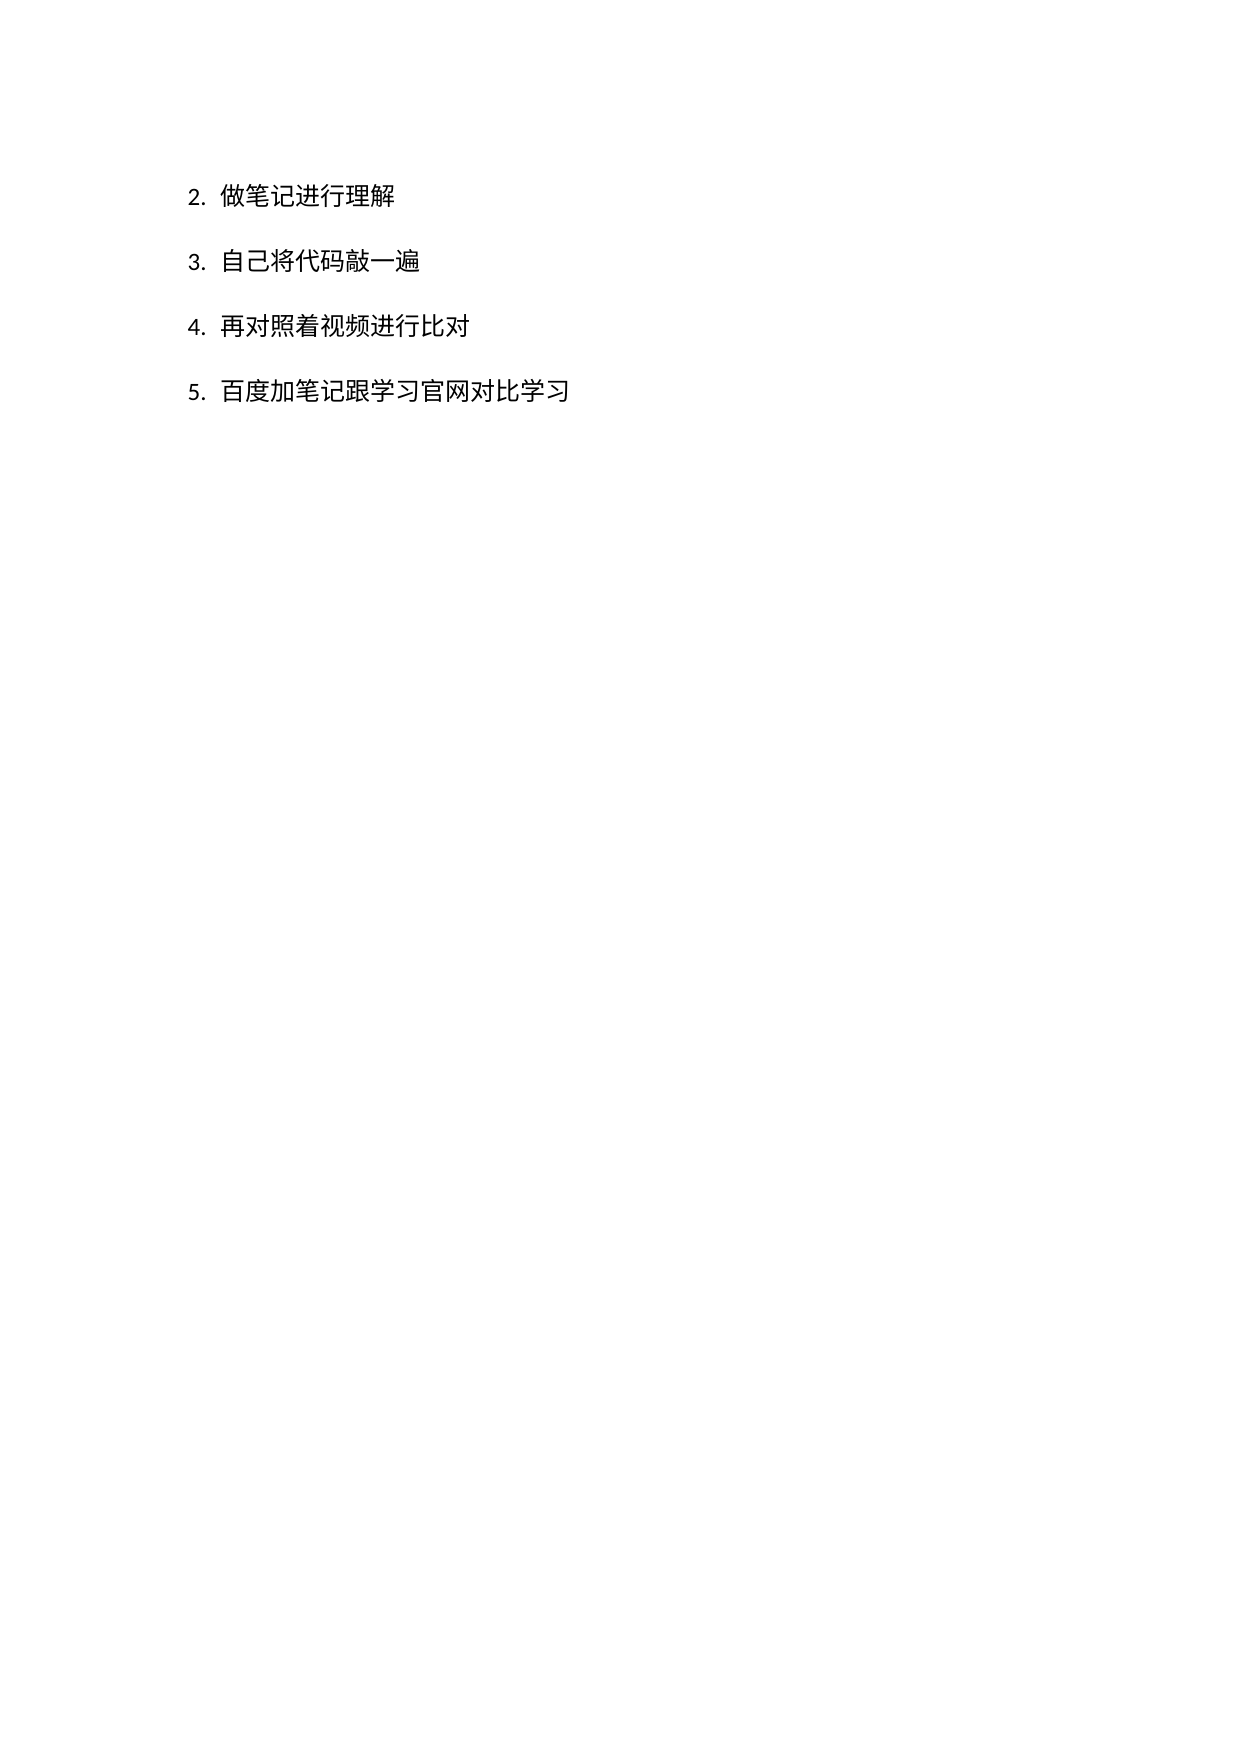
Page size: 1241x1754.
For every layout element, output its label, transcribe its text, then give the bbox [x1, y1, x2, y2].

list 做笔记进行理解 [187, 162, 1053, 227]
list 自己将代码敲一遍 [187, 227, 1053, 292]
list 再对照着视频进行比对 [187, 292, 1053, 357]
list 百度加笔记跟学习官网对比学习 [187, 357, 1053, 422]
